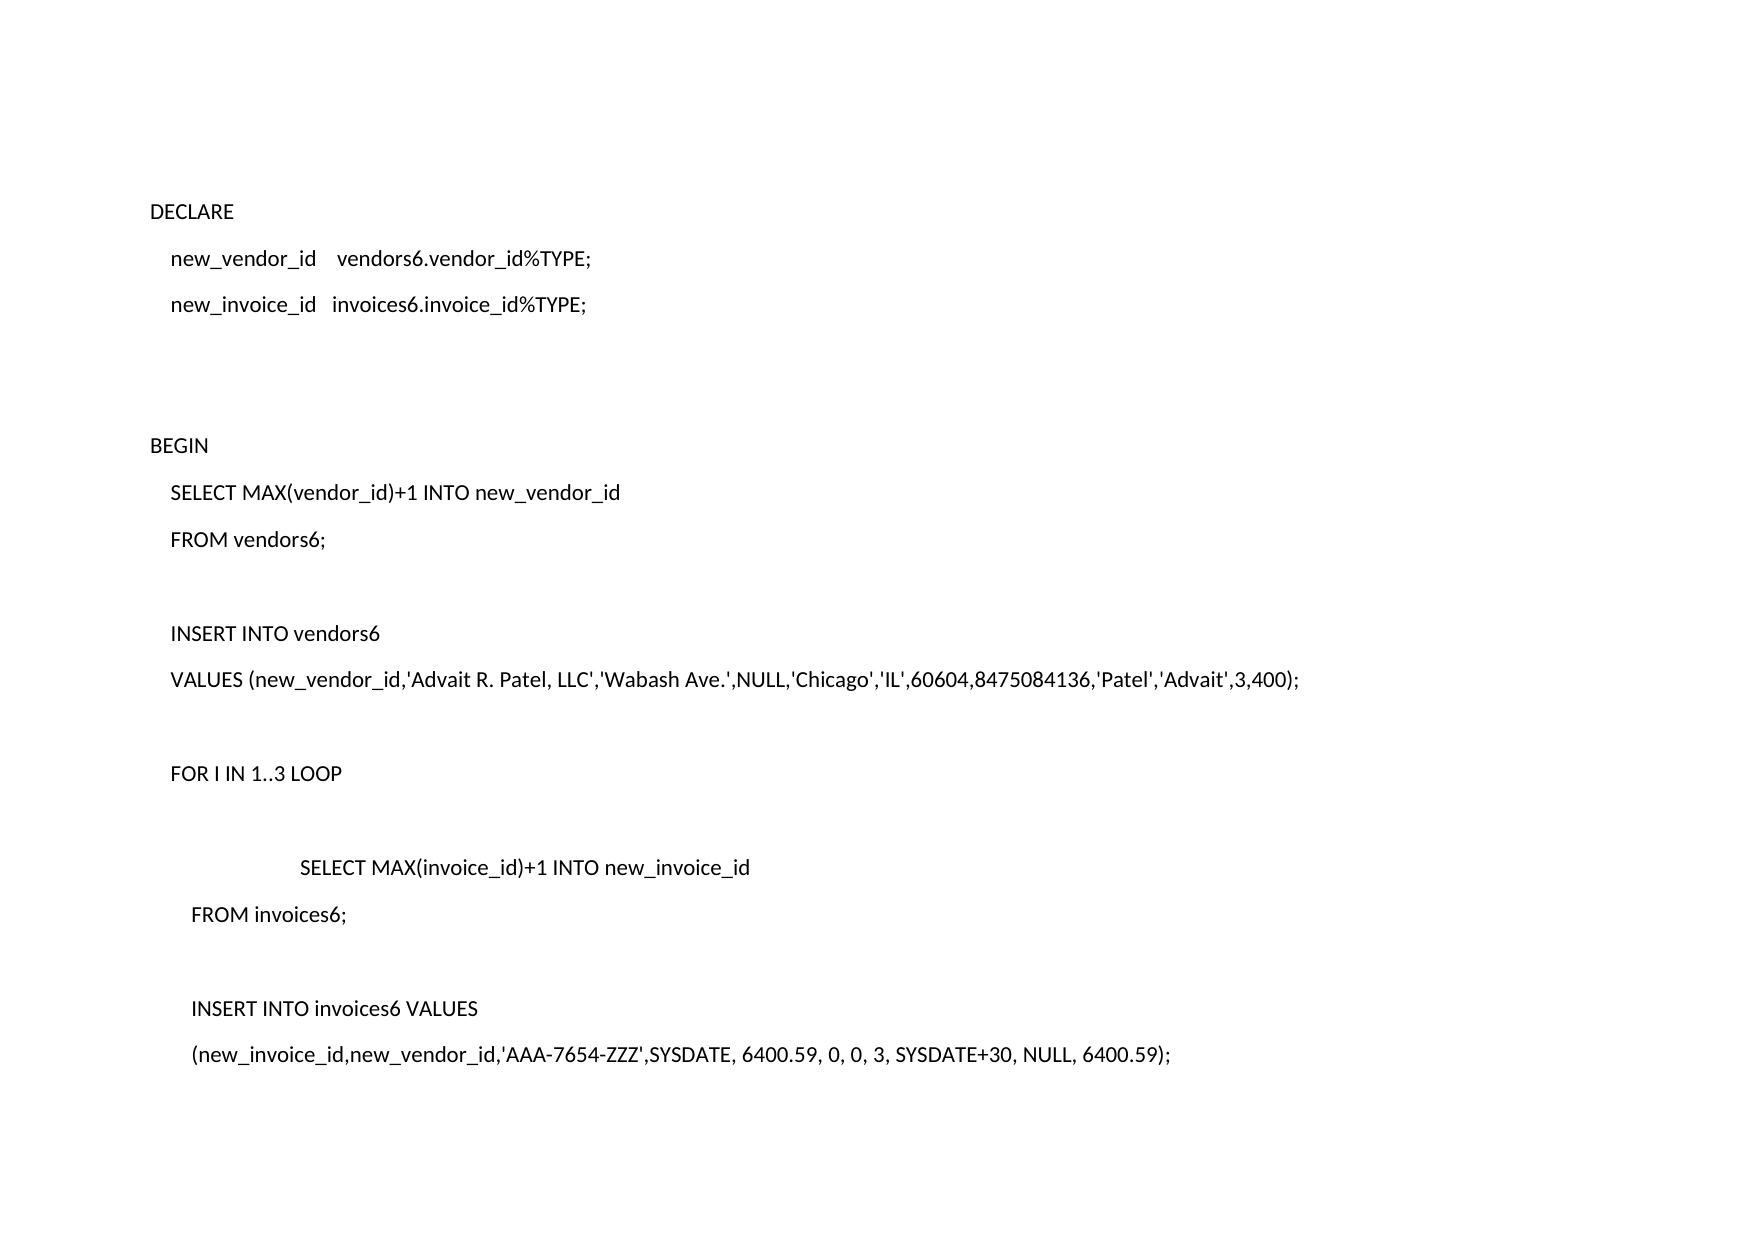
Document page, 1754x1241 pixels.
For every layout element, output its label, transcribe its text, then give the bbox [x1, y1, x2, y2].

text BEGIN [150, 431, 1604, 459]
text SELECT MAX(vendor_id)+1 INTO new_vendor_id [150, 478, 1604, 506]
text FOR I IN 1..3 LOOP [150, 759, 1604, 787]
text INSERT INTO vendors6 [150, 619, 1604, 647]
text VALUES (new_vendor_id,'Advait R. Patel, LLC','Wabash Ave.',NULL,'Chicago','IL',60604,8475084136,'Patel','Advait',3,400); [150, 666, 1604, 694]
text INSERT INTO invoices6 VALUES [150, 994, 1604, 1022]
text new_invoice_id invoices6.invoice_id%TYPE; [150, 291, 1604, 319]
text FROM vendors6; [150, 525, 1604, 553]
text DECLARE [150, 197, 1604, 225]
text (new_invoice_id,new_vendor_id,'AAA-7654-ZZZ',SYSDATE, 6400.59, 0, 0, 3, SYSDATE+30, NULL, 6400.59); [150, 1041, 1604, 1069]
text new_vendor_id vendors6.vendor_id%TYPE; [150, 244, 1604, 272]
text FROM invoices6; [150, 900, 1604, 928]
text SELECT MAX(invoice_id)+1 INTO new_invoice_id [150, 853, 1604, 881]
